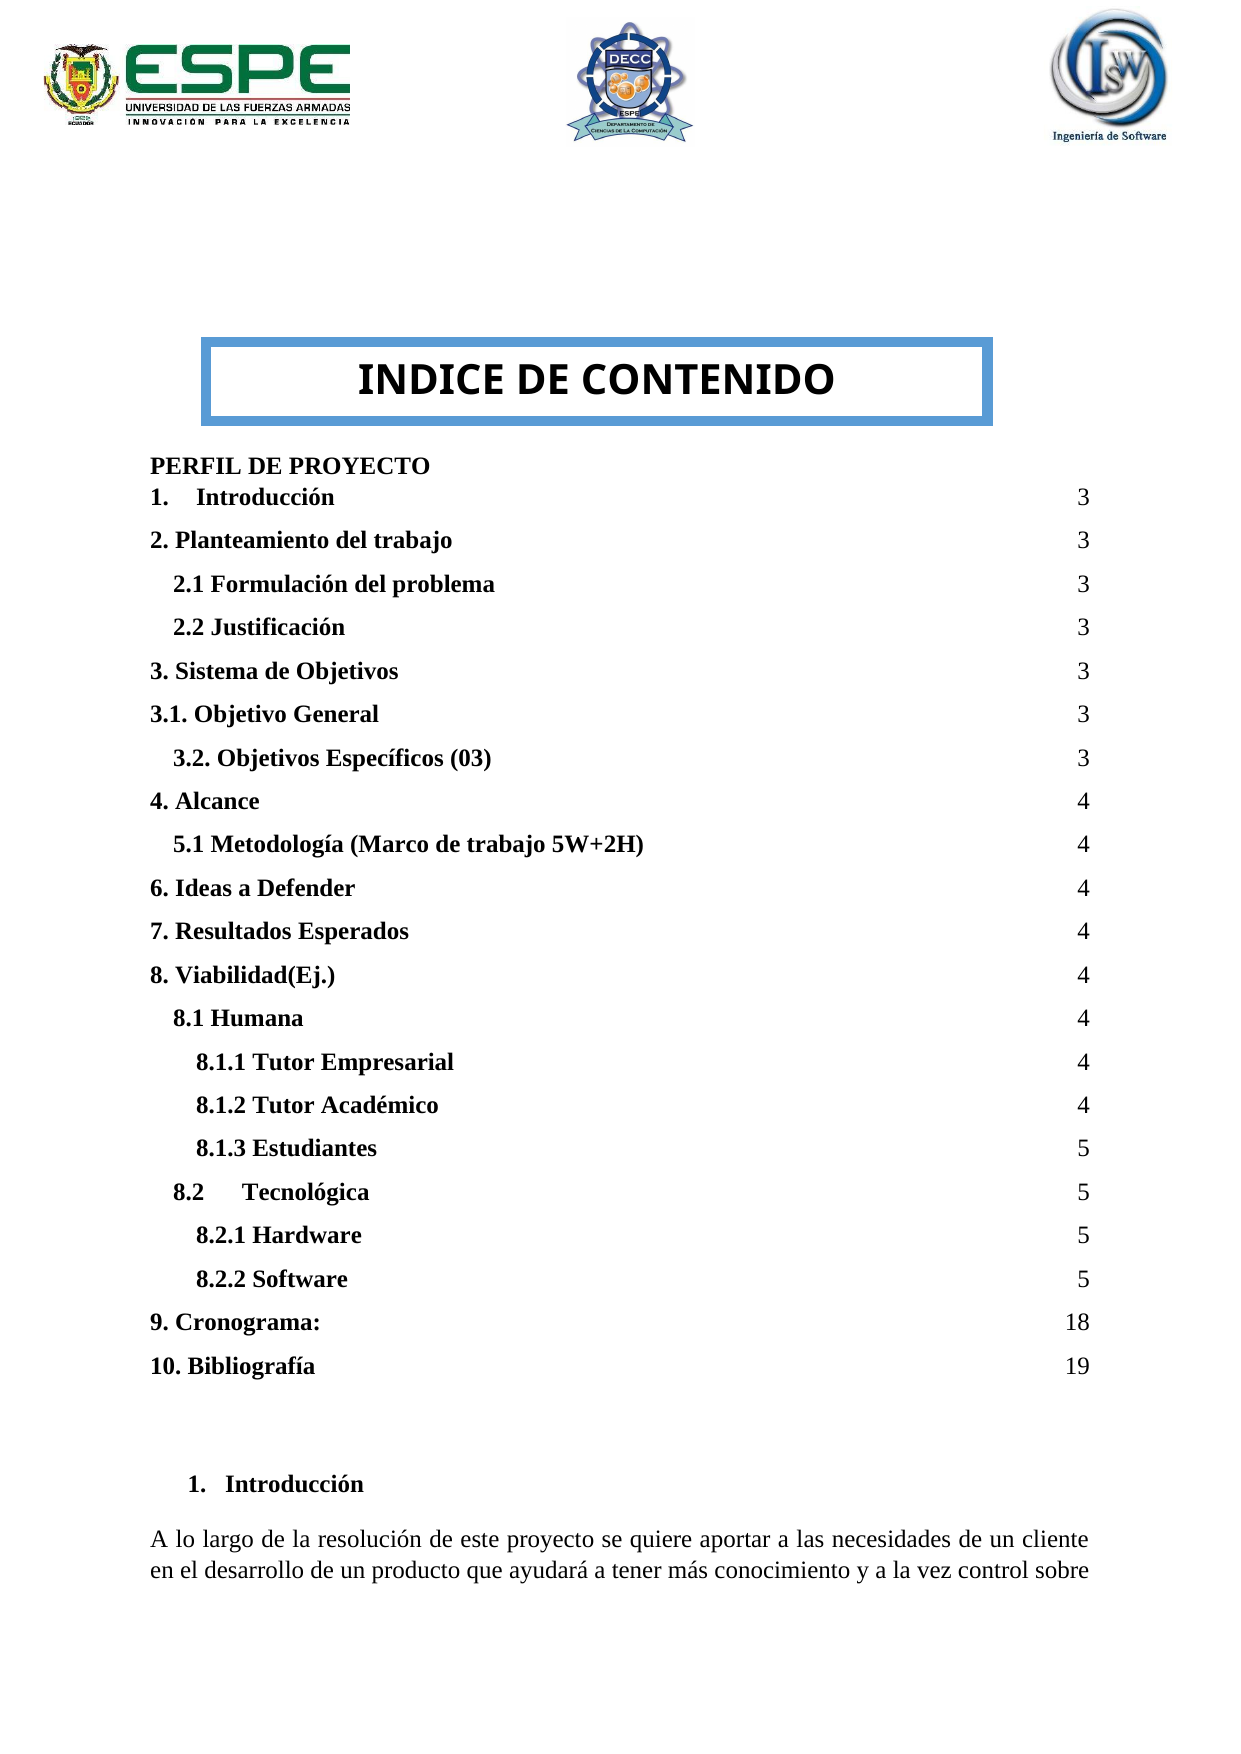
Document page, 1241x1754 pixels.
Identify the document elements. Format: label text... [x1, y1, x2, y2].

picture [565, 17, 695, 147]
picture [1043, 6, 1174, 148]
picture [43, 44, 350, 125]
subtitle Introducción [187, 1469, 1090, 1498]
text PERFIL DE PROYECTO [150, 451, 1090, 480]
